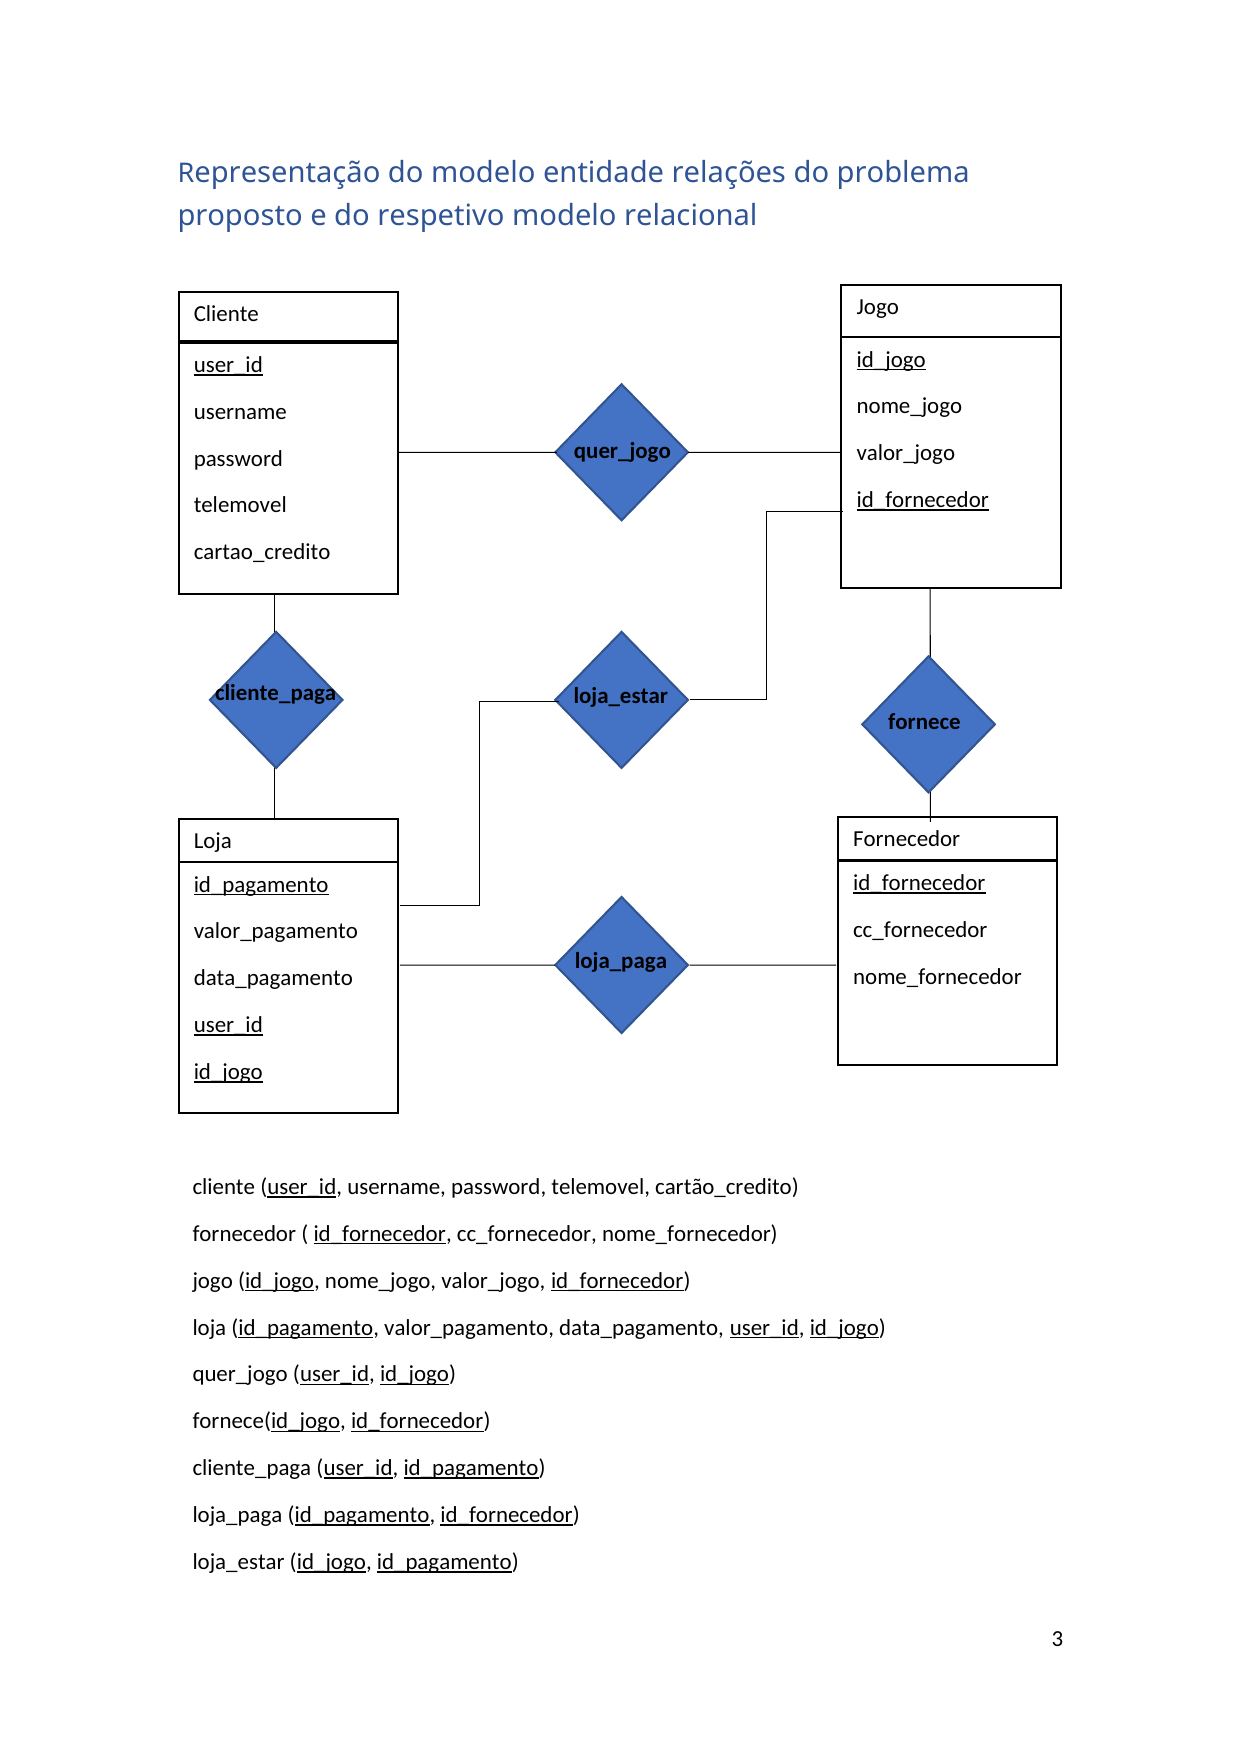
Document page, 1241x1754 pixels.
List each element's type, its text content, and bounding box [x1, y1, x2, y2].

subtitle Representação do modelo entidade relações do problema proposto e do respetivo modelo relacional [177, 152, 1063, 234]
